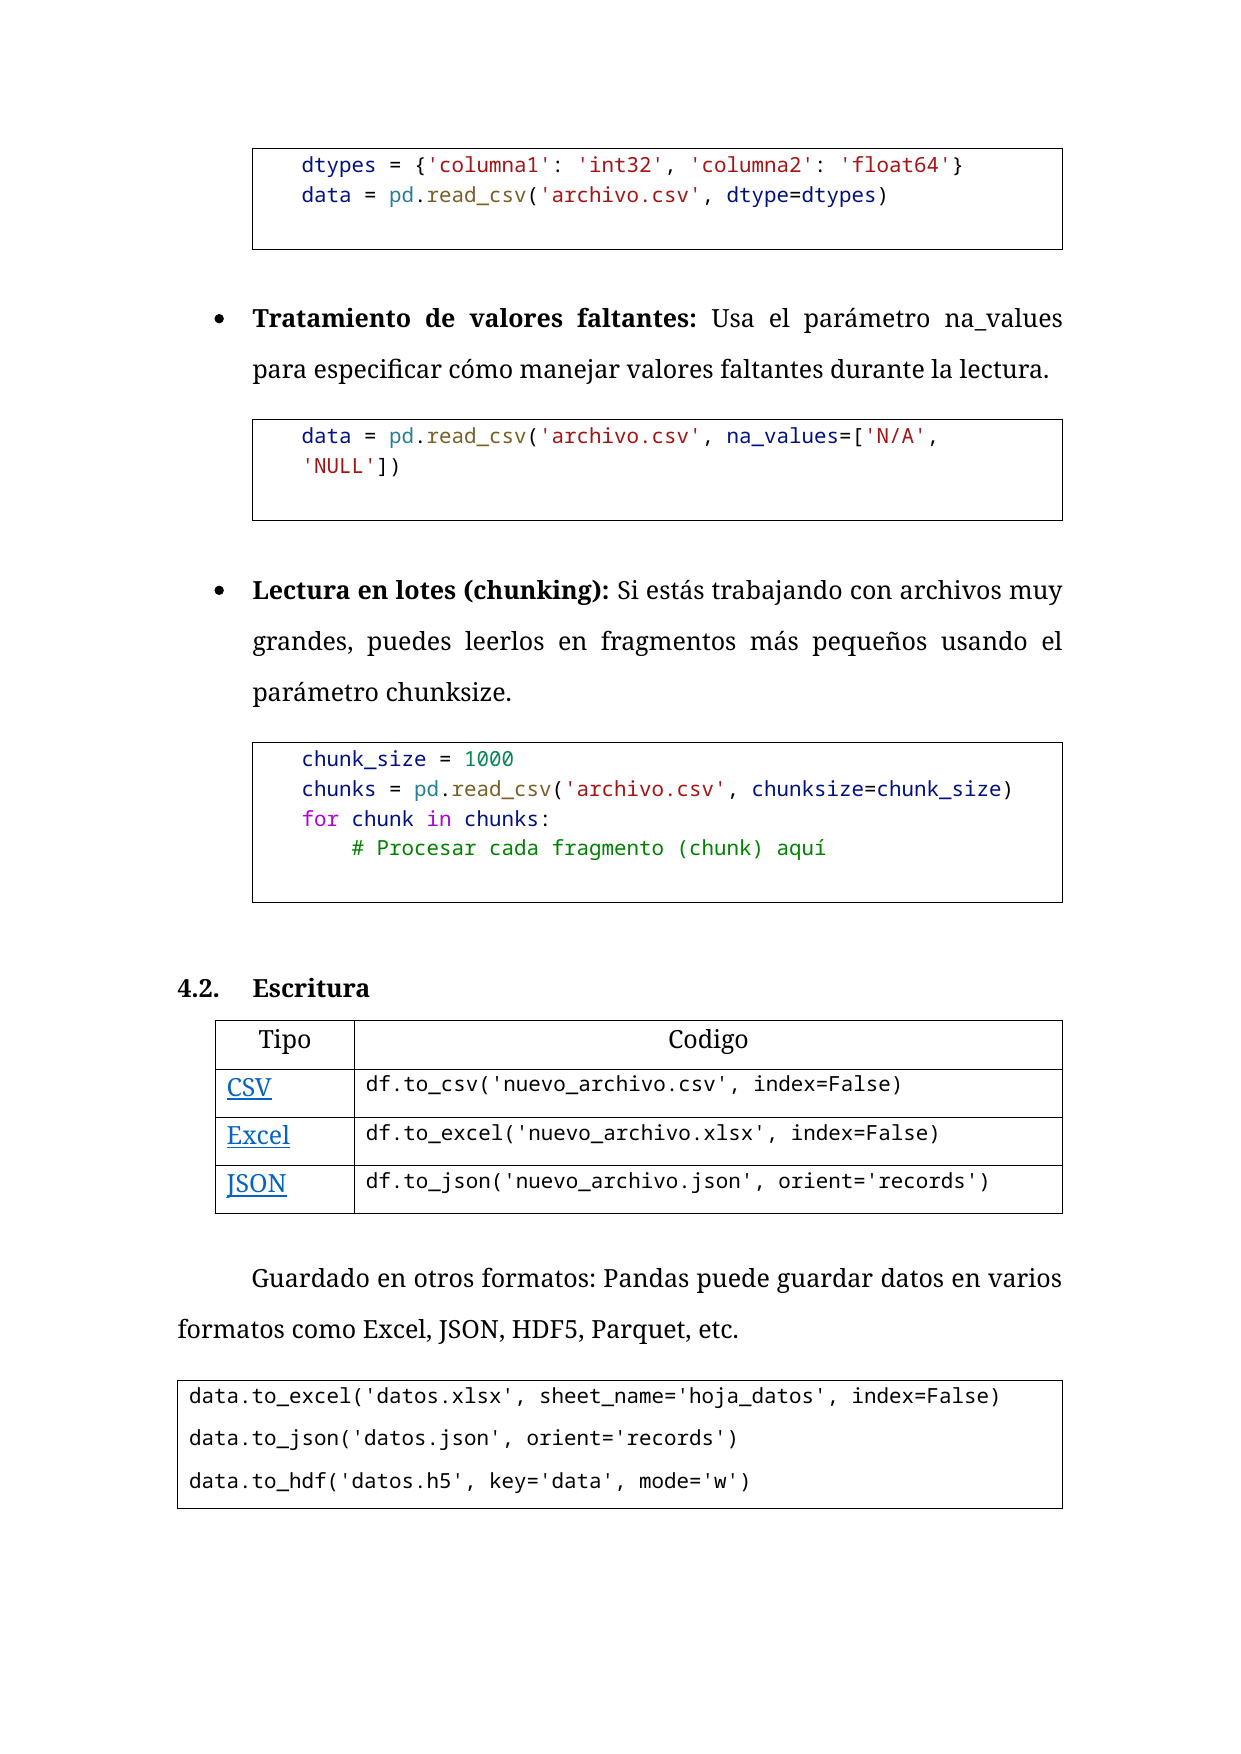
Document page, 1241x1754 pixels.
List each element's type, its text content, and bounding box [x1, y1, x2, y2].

table_header dtypes = {'columna1': 'int32', 'columna2': 'float64'} data = pd.read_csv('archivo.csv', dtype=dtypes) [253, 149, 1062, 248]
list Lectura en lotes (chunking): Si estás trabajando con archivos muy grandes, puedes leerlos en fragmentos más pequeños usando el parámetro chunksize. [215, 572, 1063, 708]
table_cell df.to_csv('nuevo_archivo.csv', index=False) [355, 1070, 1062, 1117]
list Tratamiento de valores faltantes: Usa el parámetro na_values para especificar cómo manejar valores faltantes durante la lectura. [215, 301, 1063, 386]
table_header Codigo [355, 1021, 1062, 1068]
table_cell JSON [216, 1166, 354, 1213]
table_header chunk_size = 1000 chunks = pd.read_csv('archivo.csv', chunksize=chunk_size) for chunk in chunks: # Procesar cada fragmento (chunk) aquí [253, 743, 1062, 902]
table_header Tipo [216, 1021, 354, 1068]
table_header data.to_excel('datos.xlsx', sheet_name='hoja_datos', index=False) data.to_json('datos.json', orient='records') data.to_hdf('datos.h5', key='data', mode='w') [178, 1381, 1062, 1508]
subtitle Escritura [177, 971, 1063, 1005]
table_cell Excel [216, 1118, 354, 1165]
table_header data = pd.read_csv('archivo.csv', na_values=['N/A', 'NULL']) [253, 420, 1062, 520]
text Guardado en otros formatos: Pandas puede guardar datos en varios formatos como Excel, JSON, HDF5, Parquet, etc. [177, 1261, 1063, 1346]
table_cell df.to_json('nuevo_archivo.json', orient='records') [355, 1166, 1062, 1213]
table_cell CSV [216, 1070, 354, 1117]
table_cell df.to_excel('nuevo_archivo.xlsx', index=False) [355, 1118, 1062, 1165]
